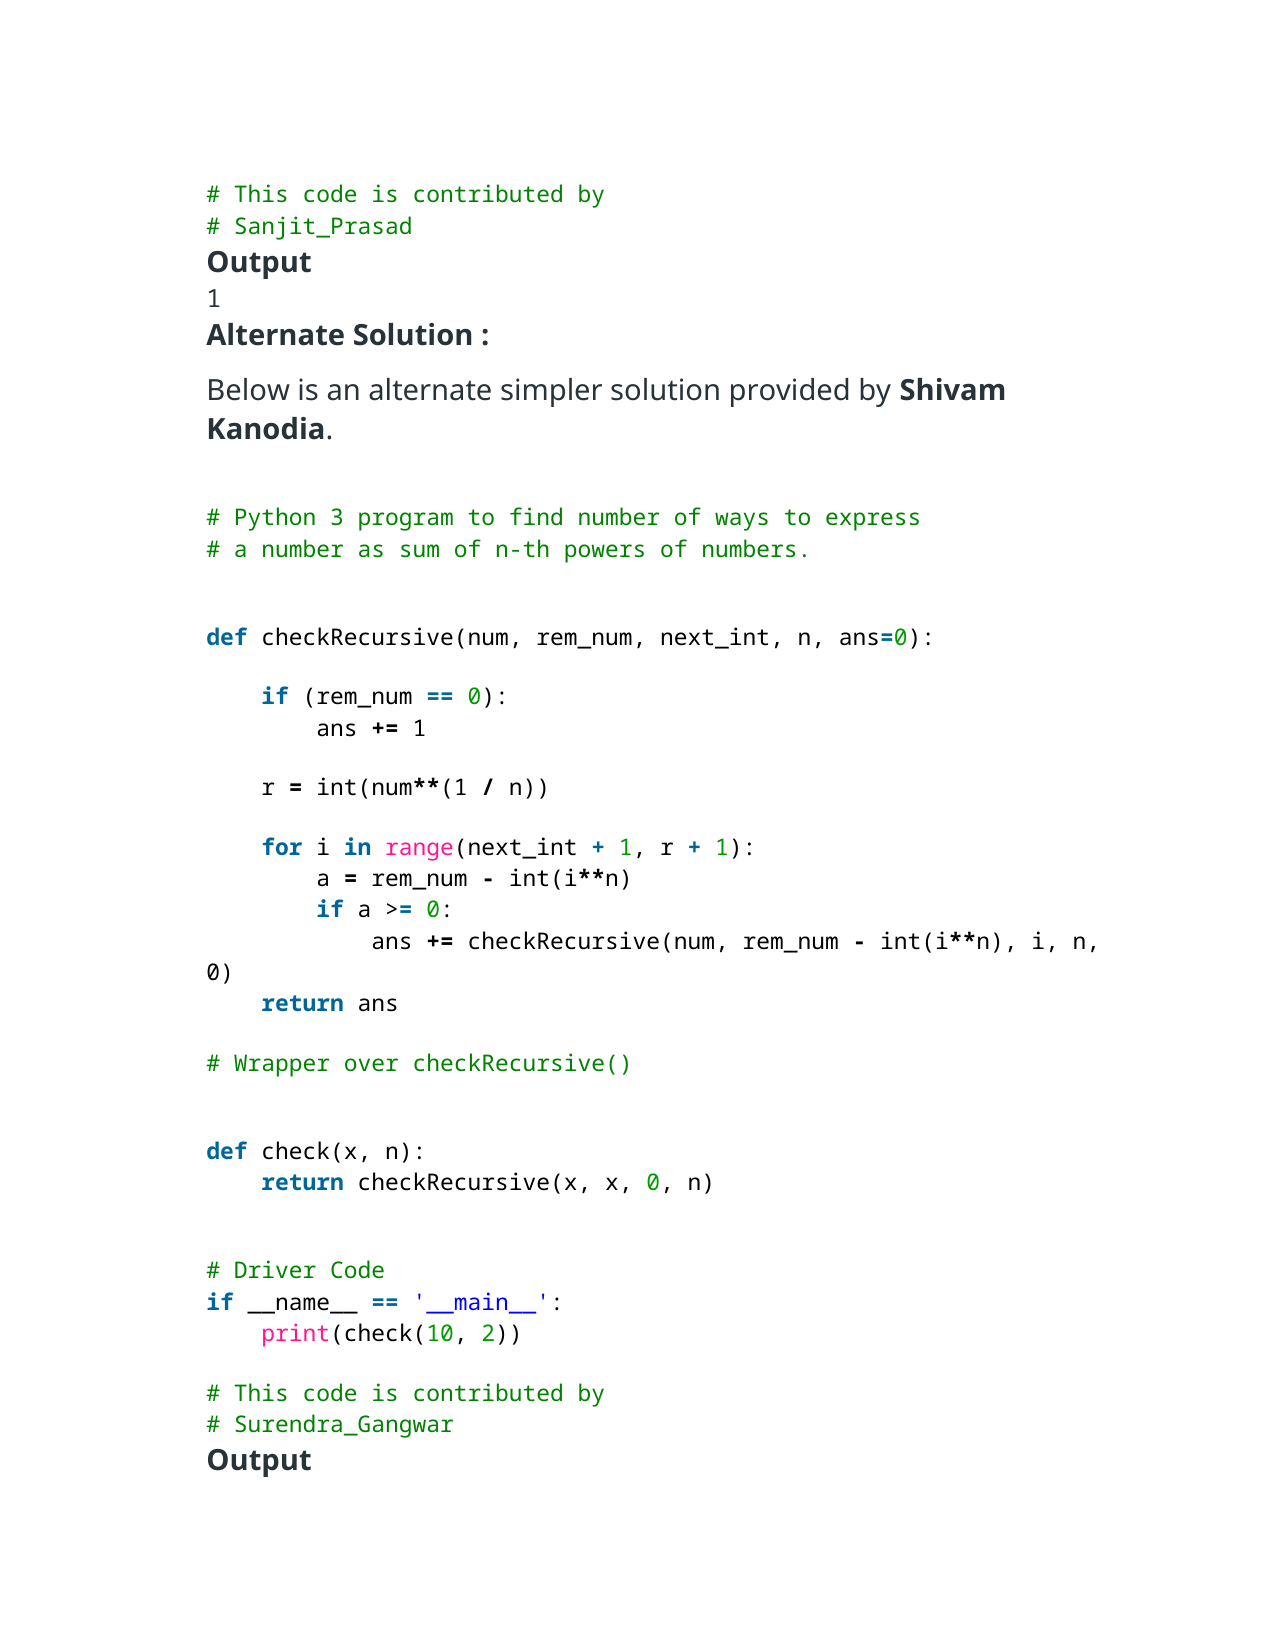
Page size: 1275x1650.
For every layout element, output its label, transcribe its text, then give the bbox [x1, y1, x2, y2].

text # a number as sum of n-th powers of numbers. [206, 532, 1125, 564]
text 1 [206, 281, 1125, 315]
text def check(x, n): [206, 1135, 1125, 1166]
text if (rem_num == 0): [206, 680, 1125, 712]
text a = rem_num - int(i**n) [206, 862, 1125, 893]
text # Sanjit_Prasad [206, 210, 1125, 241]
text # Python 3 program to find number of ways to express [206, 463, 1125, 532]
text # Driver Code [206, 1254, 1125, 1286]
text r = int(num**(1 / n)) [206, 771, 1125, 802]
text print(check(10, 2)) [206, 1317, 1125, 1348]
text return checkRecursive(x, x, 0, n) [206, 1166, 1125, 1197]
text # Surendra_Gangwar [206, 1408, 1125, 1439]
text for i in range(next_int + 1, r + 1): [206, 831, 1125, 862]
text Output [206, 1439, 1125, 1479]
text Alternate Solution : [206, 315, 1125, 354]
text if __name__ == '__main__': [206, 1286, 1125, 1317]
text ans += 1 [206, 712, 1125, 743]
text # This code is contributed by [206, 178, 1125, 210]
text Output [206, 241, 1125, 281]
text if a >= 0: [206, 893, 1125, 925]
text Below is an alternate simpler solution provided by Shivam Kanodia. [206, 369, 1125, 448]
text def checkRecursive(num, rem_num, next_int, n, ans=0): [206, 621, 1125, 652]
text # Wrapper over checkRecursive() [206, 1047, 1125, 1078]
text ans += checkRecursive(num, rem_num - int(i**n), i, n, 0) [206, 925, 1125, 987]
text # This code is contributed by [206, 1377, 1125, 1408]
text return ans [206, 987, 1125, 1018]
